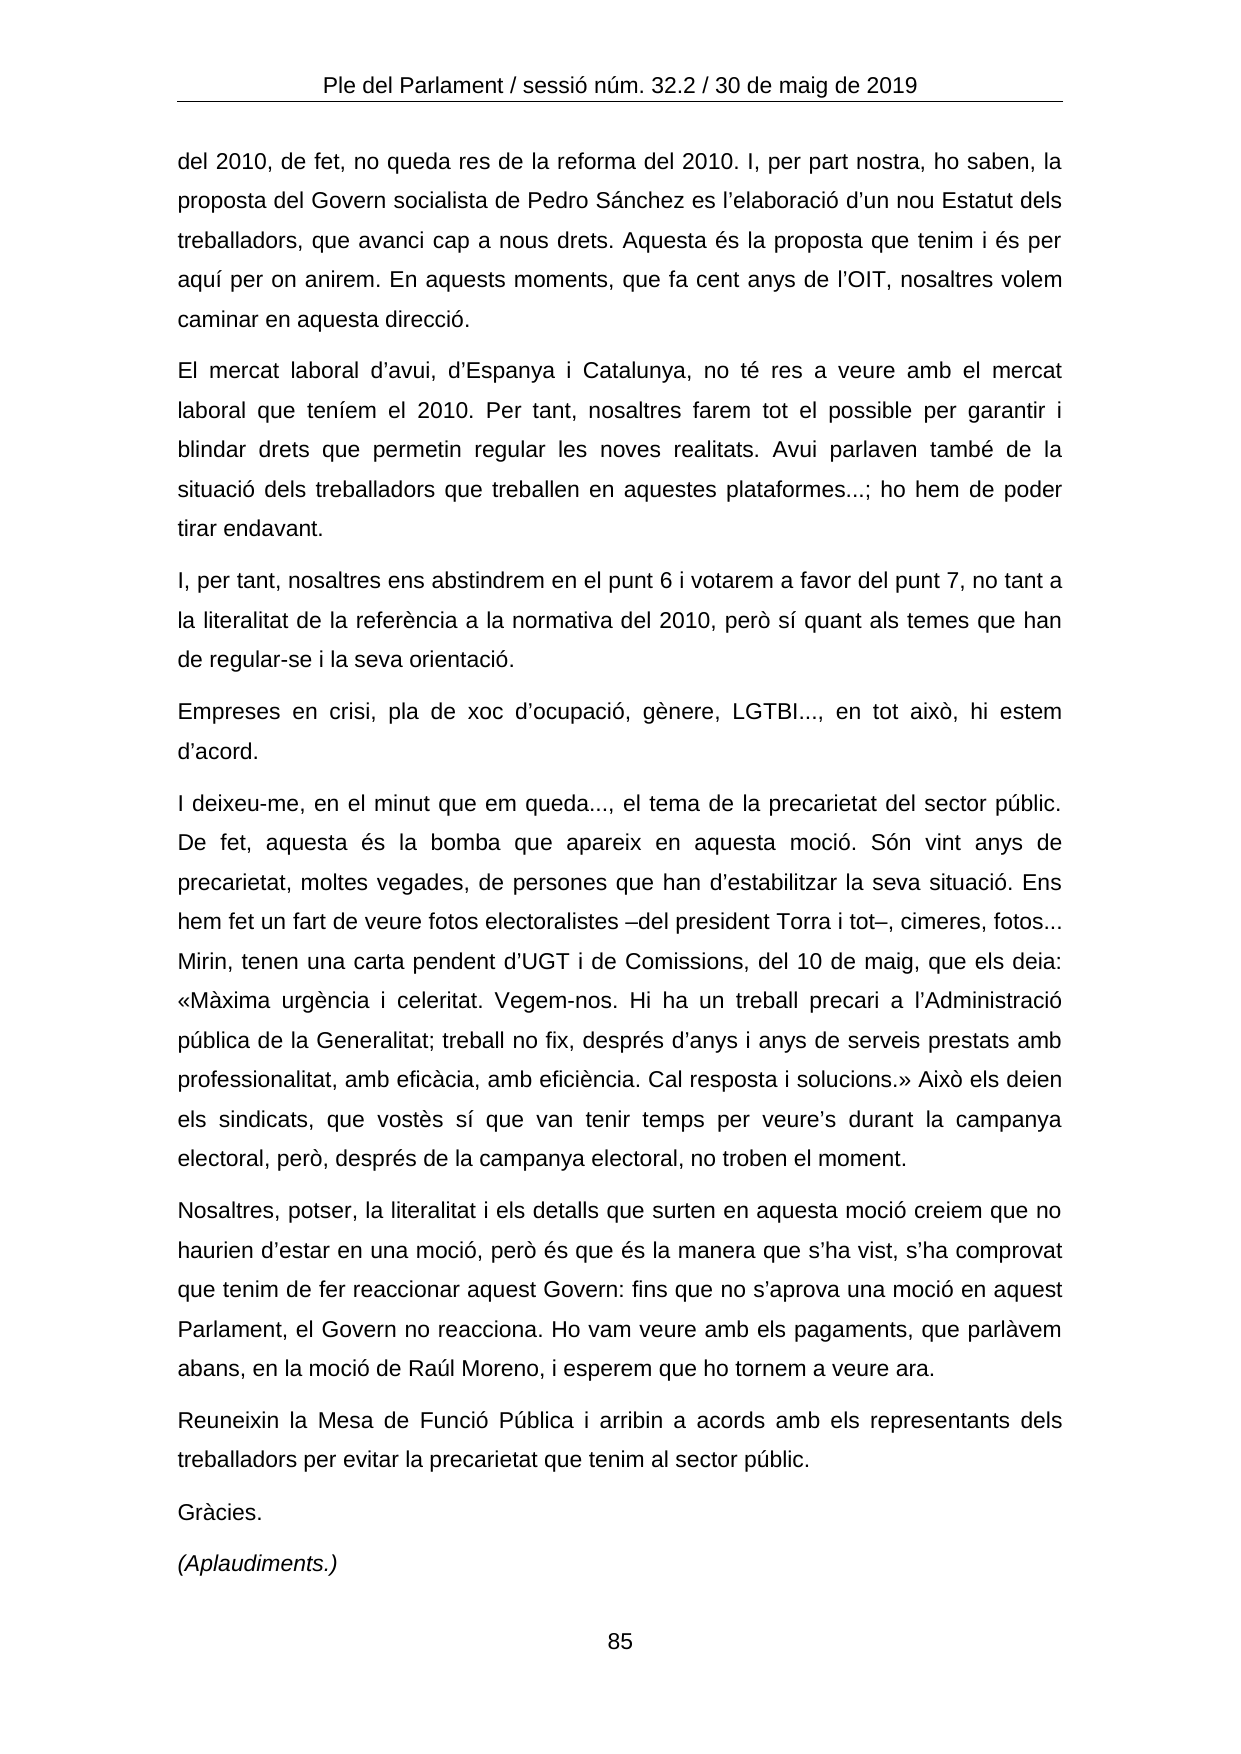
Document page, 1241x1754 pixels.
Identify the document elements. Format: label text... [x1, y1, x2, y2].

text Nosaltres, potser, la literalitat i els detalls que surten en aquesta moció creiem que no haurien d’estar en una moció, però és que és la manera que s’ha vist, s’ha comprovat que tenim de fer reaccionar aquest Govern: fins que no s’aprova una moció en aquest Parlament, el Govern no reacciona. Ho vam veure amb els pagaments, que parlàvem abans, en la moció de Raúl Moreno, i esperem que ho tornem a veure ara. [177, 1197, 1063, 1381]
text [177, 148, 1063, 332]
text Empreses en crisi, pla de xoc d’ocupació, gènere, LGTBI..., en tot això, hi estem d’acord. [177, 698, 1063, 764]
text El mercat laboral d’avui, d’Espanya i Catalunya, no té res a veure amb el mercat laboral que teníem el 2010. Per tant, nosaltres farem tot el possible per garantir i blindar drets que permetin regular les noves realitats. Avui parlaven també de la situació dels treballadors que treballen en aquestes plataformes...; ho hem de poder tirar endavant. [177, 357, 1063, 542]
text I deixeu-me, en el minut que em queda..., el tema de la precarietat del sector públic. De fet, aquesta és la bomba que apareix en aquesta moció. Són vint anys de precarietat, moltes vegades, de persones que han d’estabilitzar la seva situació. Ens hem fet un fart de veure fotos electoralistes –del president Torra i tot–, cimeres, fotos... Mirin, tenen una carta pendent d’UGT i de Comissions, del 10 de maig, que els deia: «Màxima urgència i celeritat. Vegem-nos. Hi ha un treball precari a l’Administració pública de la Generalitat; treball no fix, després d’anys i anys de serveis prestats amb professionalitat, amb eficàcia, amb eficiència. Cal resposta i solucions.» Això els deien els sindicats, que vostès sí que van tenir temps per veure’s durant la campanya electoral, però, després de la campanya electoral, no troben el moment. [177, 790, 1063, 1171]
text Reuneixin la Mesa de Funció Pública i arribin a acords amb els representants dels treballadors per evitar la precarietat que tenim al sector públic. [177, 1407, 1063, 1473]
text Gràcies. [177, 1498, 1063, 1525]
text I, per tant, nosaltres ens abstindrem en el punt 6 i votarem a favor del punt 7, no tant a la literalitat de la referència a la normativa del 2010, però sí quant als temes que han de regular-se i la seva orientació. [177, 567, 1063, 673]
text (Aplaudiments.) [177, 1550, 1063, 1577]
